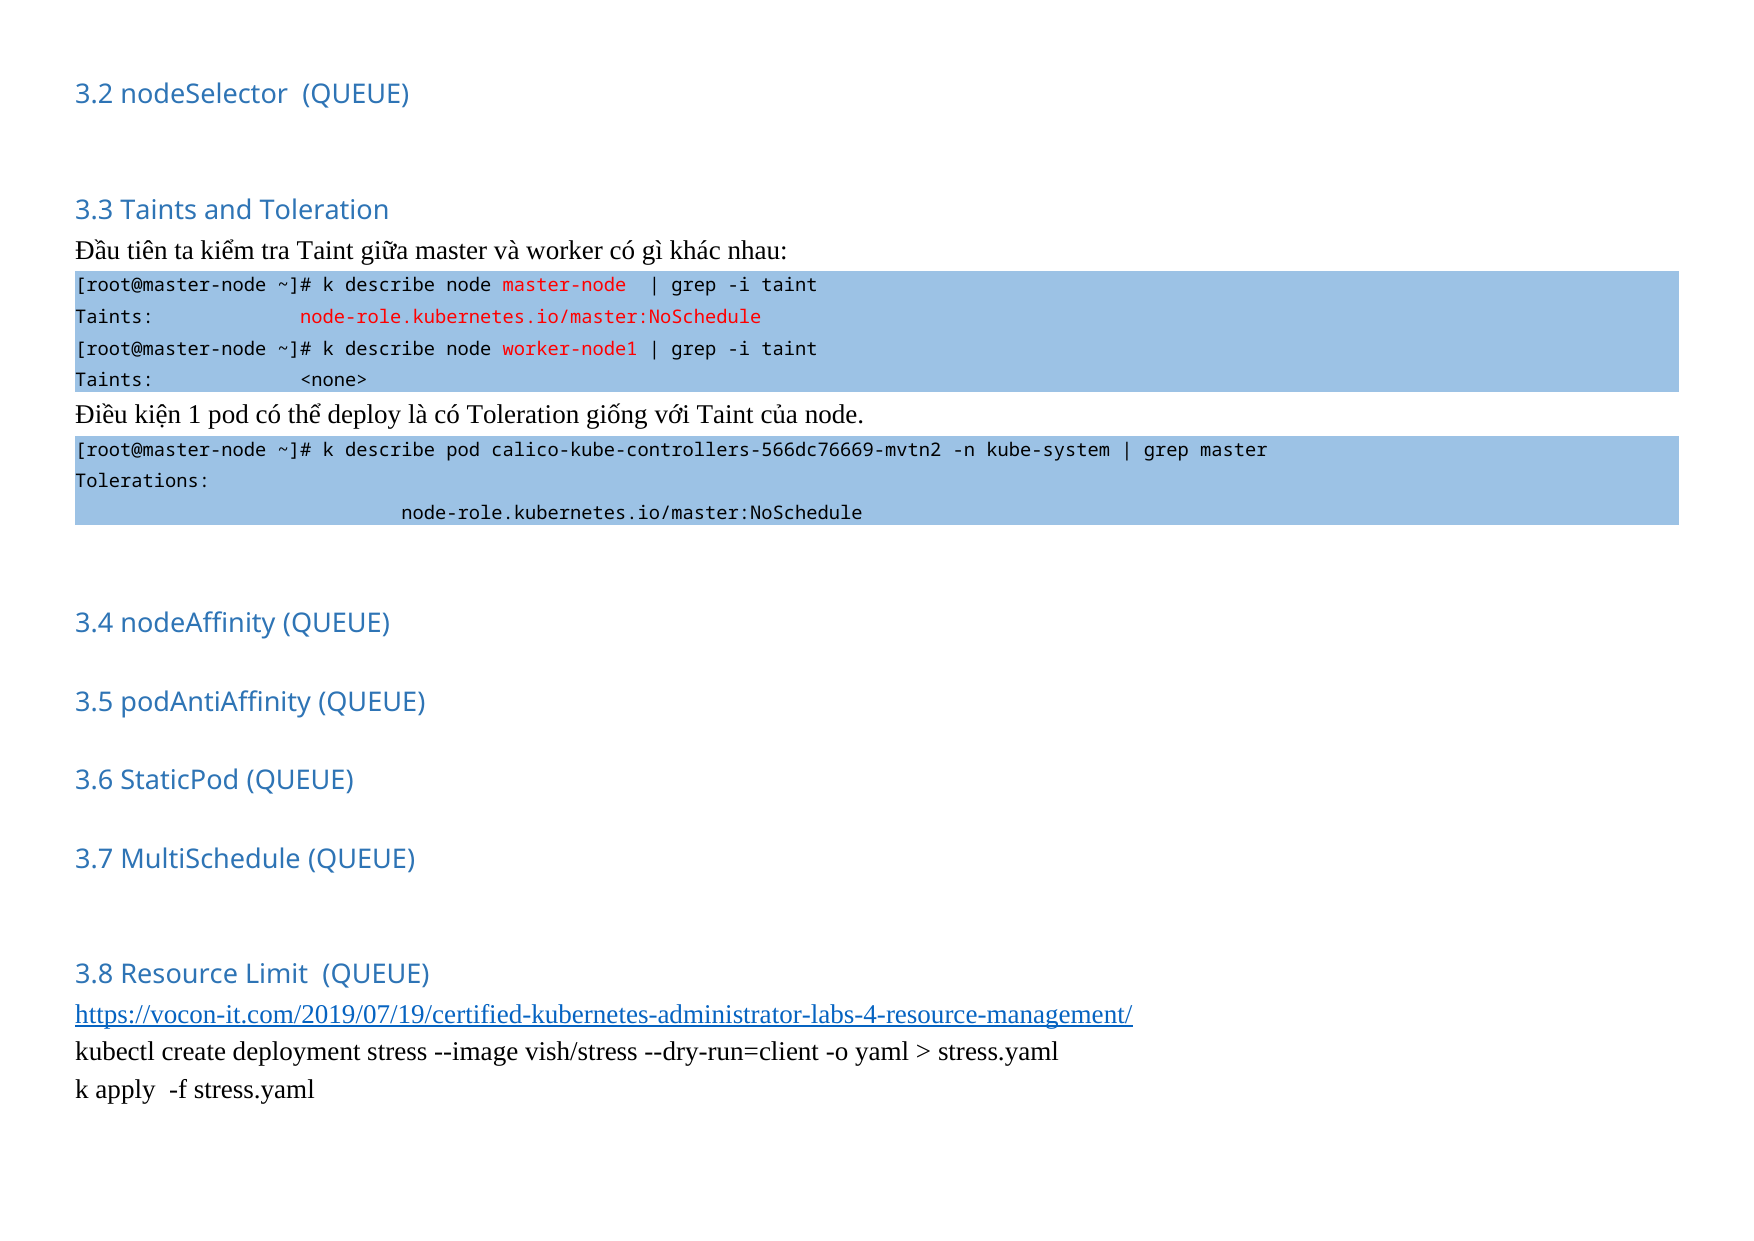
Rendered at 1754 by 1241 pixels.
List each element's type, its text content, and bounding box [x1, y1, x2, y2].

text kubectl create deployment stress --image vish/stress --dry-run=client -o yaml > stress.yaml [75, 1036, 1679, 1067]
text Taints: <none> [75, 367, 1679, 392]
text https://vocon-it.com/2019/07/19/certified-kubernetes-administrator-labs-4-resource-management/ [75, 998, 1679, 1029]
text [root@master-node ~]# k describe node master-node | grep -i taint [75, 271, 1679, 297]
text Tolerations: [75, 468, 1679, 493]
text node-role.kubernetes.io/master:NoSchedule [75, 499, 1679, 525]
text Đầu tiên ta kiểm tra Taint giữa master và worker có gì khác nhau: [75, 234, 1679, 265]
subtitle 3.8 Resource Limit (QUEUE) [75, 955, 1679, 992]
text [root@master-node ~]# k describe pod calico-kube-controllers-566dc76669-mvtn2 -n kube-system | grep master [75, 436, 1679, 461]
subtitle 3.3 Taints and Toleration [75, 191, 1679, 228]
subtitle 3.7 MultiSchedule (QUEUE) [75, 839, 1679, 876]
text Điều kiện 1 pod có thể deploy là có Toleration giống với Taint của node. [75, 398, 1679, 429]
text k apply -f stress.yaml [75, 1073, 1679, 1104]
subtitle 3.6 StaticPod (QUEUE) [75, 761, 1679, 798]
text Taints: node-role.kubernetes.io/master:NoSchedule [75, 303, 1679, 329]
text [root@master-node ~]# k describe node worker-node1 | grep -i taint [75, 335, 1679, 360]
subtitle 3.5 podAntiAffinity (QUEUE) [75, 682, 1679, 719]
subtitle 3.2 nodeSelector (QUEUE) [75, 75, 1679, 112]
subtitle 3.4 nodeAffinity (QUEUE) [75, 604, 1679, 641]
